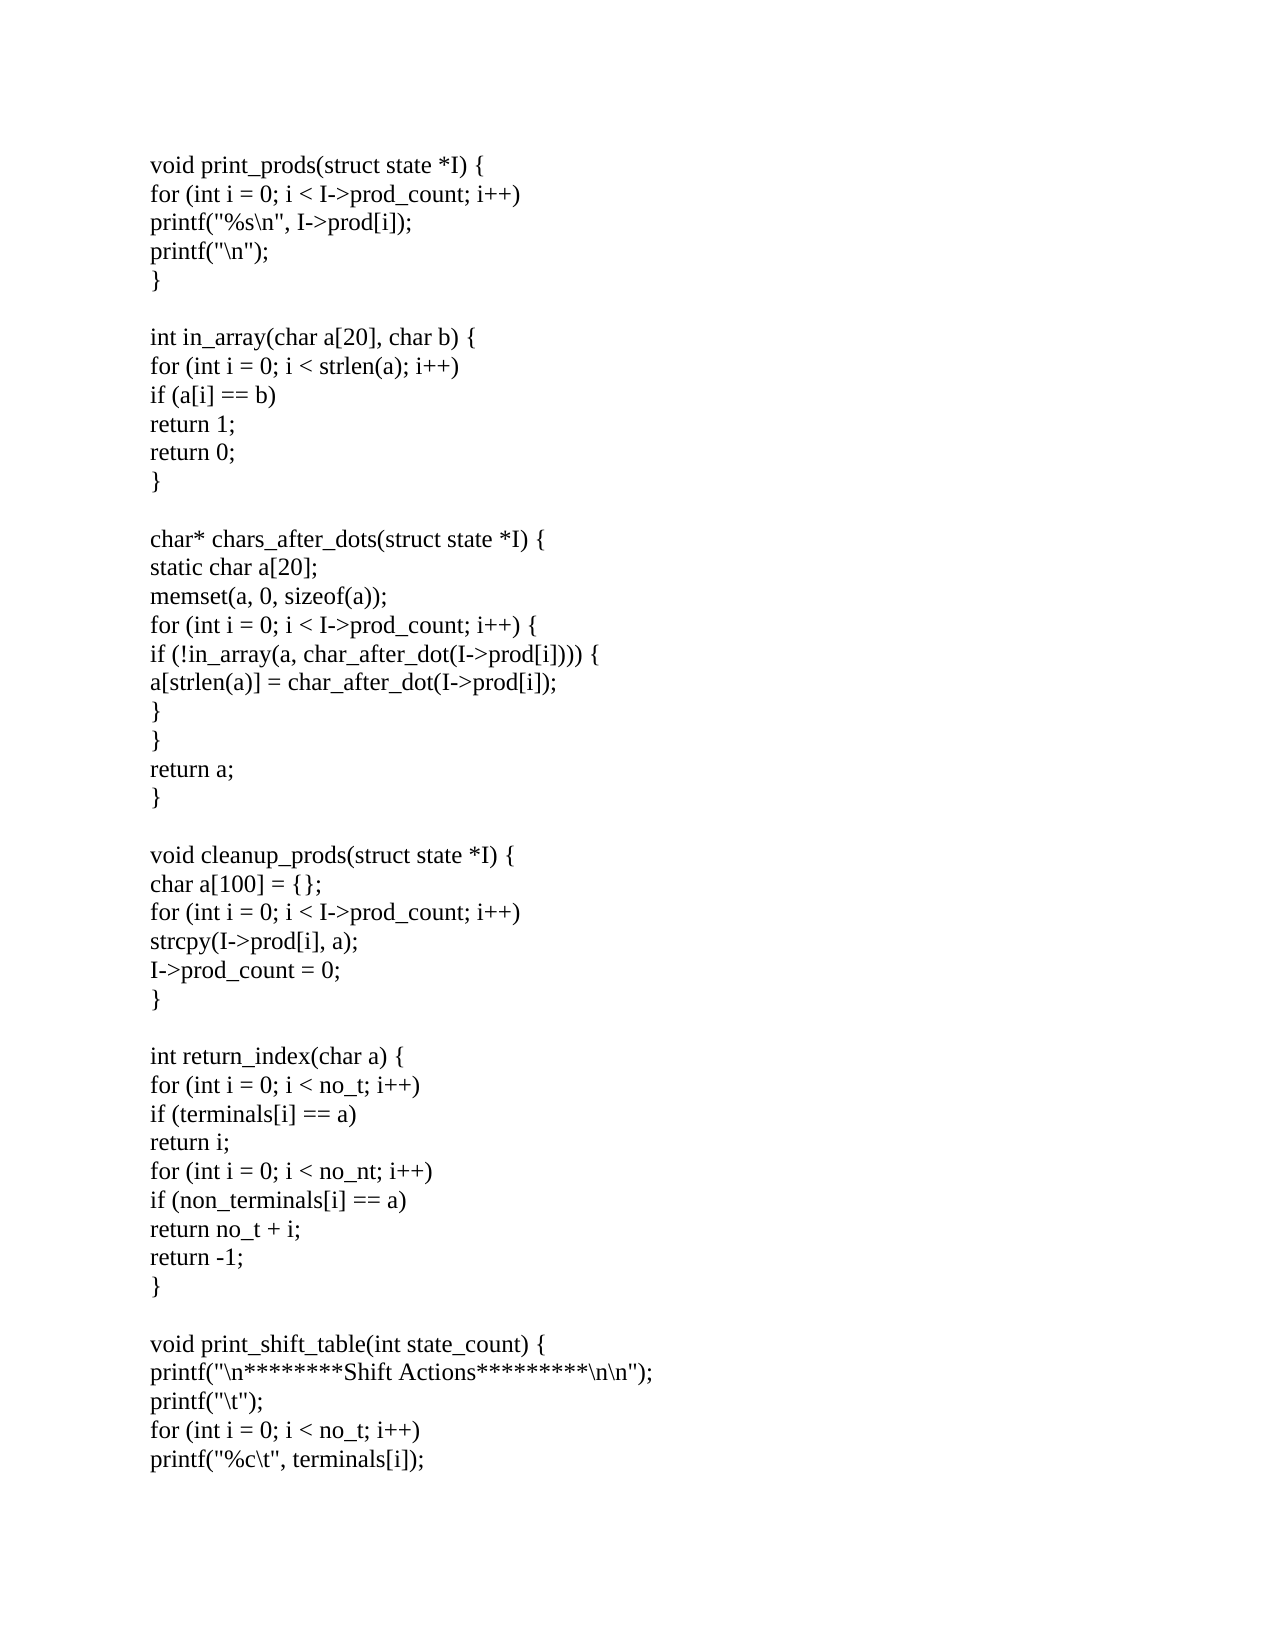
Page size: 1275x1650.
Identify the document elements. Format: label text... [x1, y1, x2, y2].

text void print_shift_table(int state_count) { [150, 1329, 1125, 1357]
text for (int i = 0; i < I->prod_count; i++) { [150, 610, 1125, 639]
text if (terminals[i] == a) [150, 1099, 1125, 1127]
text for (int i = 0; i < I->prod_count; i++) [150, 897, 1125, 926]
text printf("\n********Shift Actions*********\n\n"); [150, 1357, 1125, 1386]
text printf("\t"); [150, 1386, 1125, 1415]
text } [150, 1271, 1125, 1300]
text for (int i = 0; i < no_t; i++) [150, 1070, 1125, 1099]
text strcpy(I->prod[i], a); [150, 926, 1125, 955]
text int in_array(char a[20], char b) { [150, 322, 1125, 351]
text for (int i = 0; i < I->prod_count; i++) [150, 179, 1125, 207]
text return i; [150, 1127, 1125, 1156]
text } [150, 265, 1125, 294]
text } [150, 696, 1125, 725]
text void cleanup_prods(struct state *I) { [150, 840, 1125, 869]
text for (int i = 0; i < no_t; i++) [150, 1415, 1125, 1444]
text if (non_terminals[i] == a) [150, 1185, 1125, 1214]
text if (a[i] == b) [150, 380, 1125, 409]
text printf("\n"); [150, 236, 1125, 265]
text return 1; [150, 409, 1125, 437]
text void print_prods(struct state *I) { [150, 150, 1125, 179]
text } [150, 782, 1125, 811]
text a[strlen(a)] = char_after_dot(I->prod[i]); [150, 667, 1125, 696]
text int return_index(char a) { [150, 1041, 1125, 1070]
text if (!in_array(a, char_after_dot(I->prod[i]))) { [150, 639, 1125, 667]
text return 0; [150, 437, 1125, 466]
text return a; [150, 754, 1125, 782]
text I->prod_count = 0; [150, 955, 1125, 984]
text static char a[20]; [150, 552, 1125, 581]
text } [150, 466, 1125, 495]
text char a[100] = {}; [150, 869, 1125, 897]
text for (int i = 0; i < strlen(a); i++) [150, 351, 1125, 380]
text char* chars_after_dots(struct state *I) { [150, 524, 1125, 552]
text printf("%s\n", I->prod[i]); [150, 207, 1125, 236]
text } [150, 984, 1125, 1012]
text return no_t + i; [150, 1214, 1125, 1242]
text printf("%c\t", terminals[i]); [150, 1444, 1125, 1472]
text return -1; [150, 1242, 1125, 1271]
text for (int i = 0; i < no_nt; i++) [150, 1156, 1125, 1185]
text } [150, 725, 1125, 754]
text memset(a, 0, sizeof(a)); [150, 581, 1125, 610]
